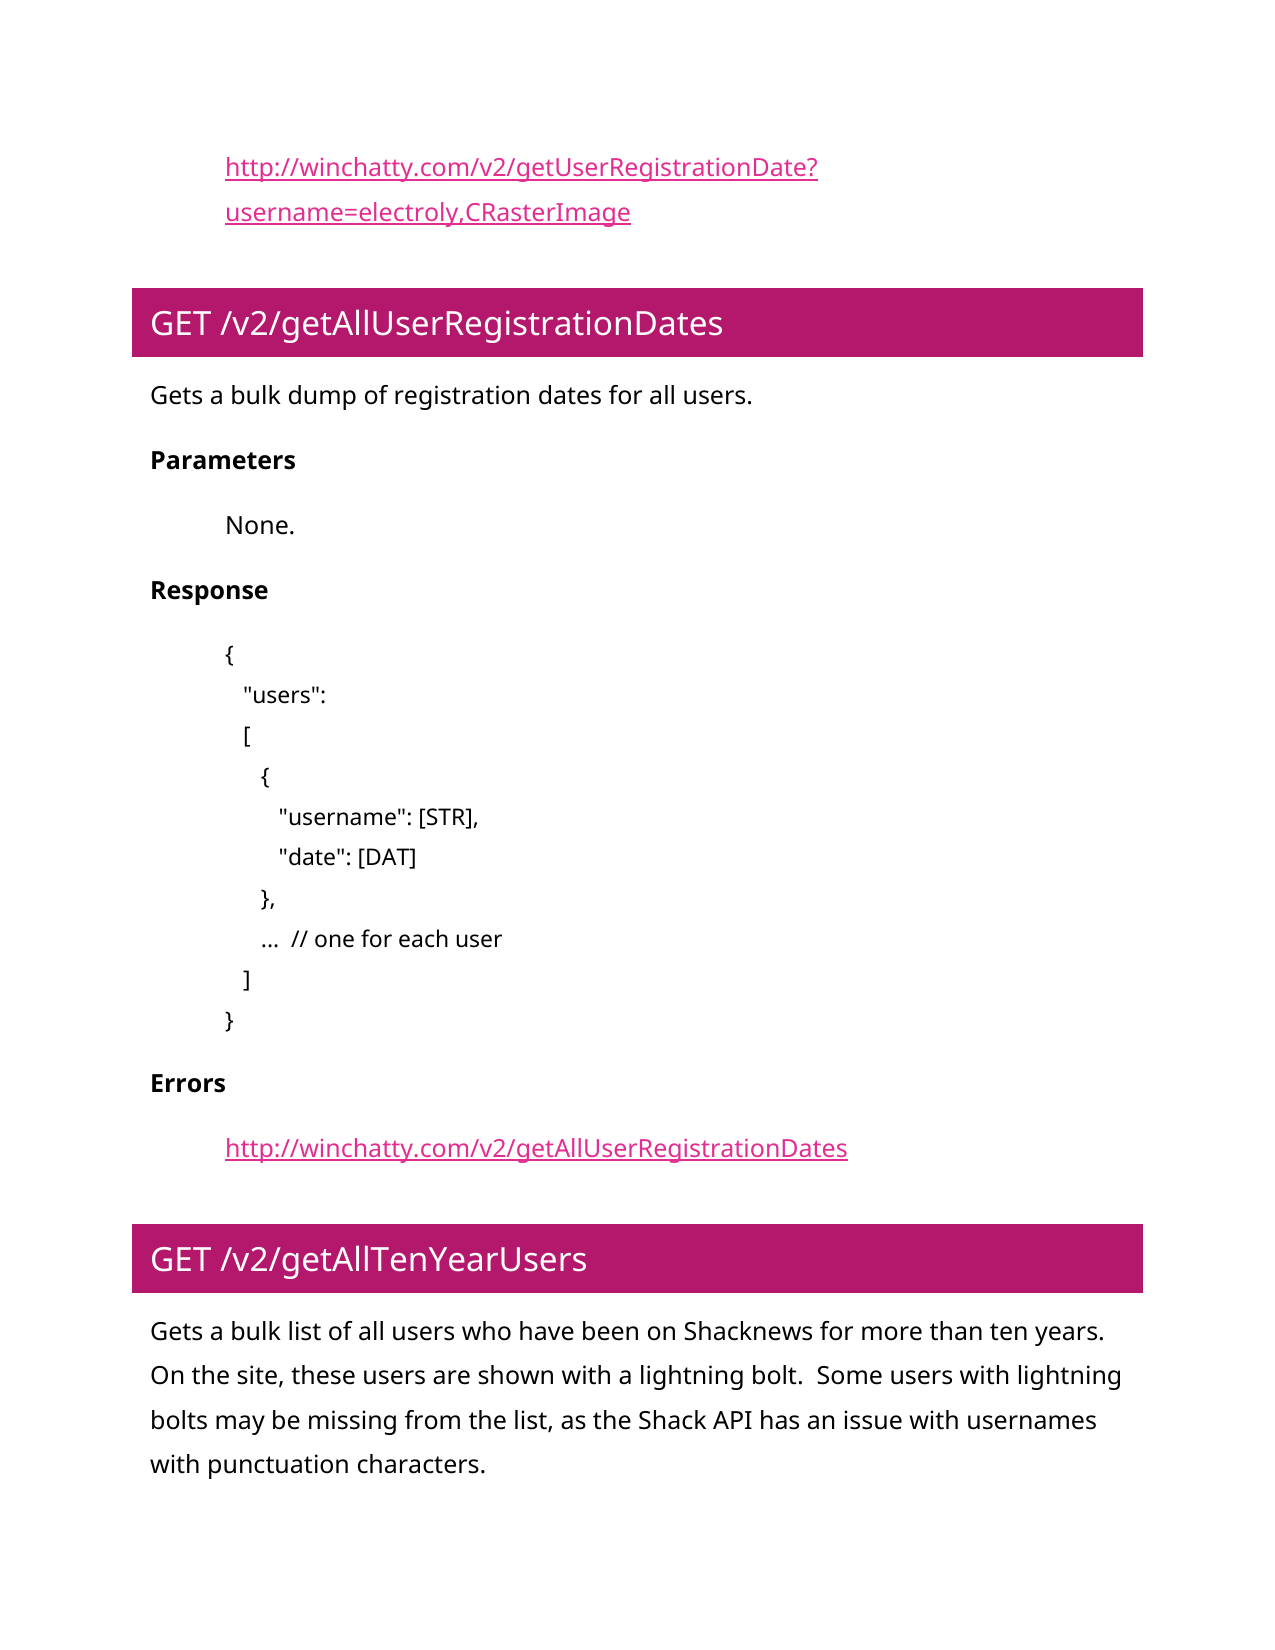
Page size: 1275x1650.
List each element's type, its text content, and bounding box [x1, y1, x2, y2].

text Errors [150, 1065, 1125, 1099]
text None. [225, 508, 1125, 542]
subtitle GET /v2/getAllTenYearUsers [142, 1234, 1133, 1283]
text Parameters [150, 443, 1125, 477]
text http://winchatty.com/v2/getUserRegistrationDate?username=electroly,CRasterImage [225, 150, 1125, 228]
text Gets a bulk list of all users who have been on Shacknews for more than ten years. On the site, these users are shown with a lightning bolt. Some users with lightning bolts may be missing from the list, as the Shack API has an issue with usernames with punctuation characters. [150, 1314, 1125, 1481]
text http://winchatty.com/v2/getAllUserRegistrationDates [225, 1130, 1125, 1164]
text Gets a bulk dump of registration dates for all users. [150, 378, 1125, 412]
subtitle GET /v2/getAllUserRegistrationDates [142, 298, 1133, 347]
text { "users": [ { "username": [STR], "date": [DAT] }, ... // one for each user ] } [225, 638, 1125, 1035]
text Response [150, 573, 1125, 607]
